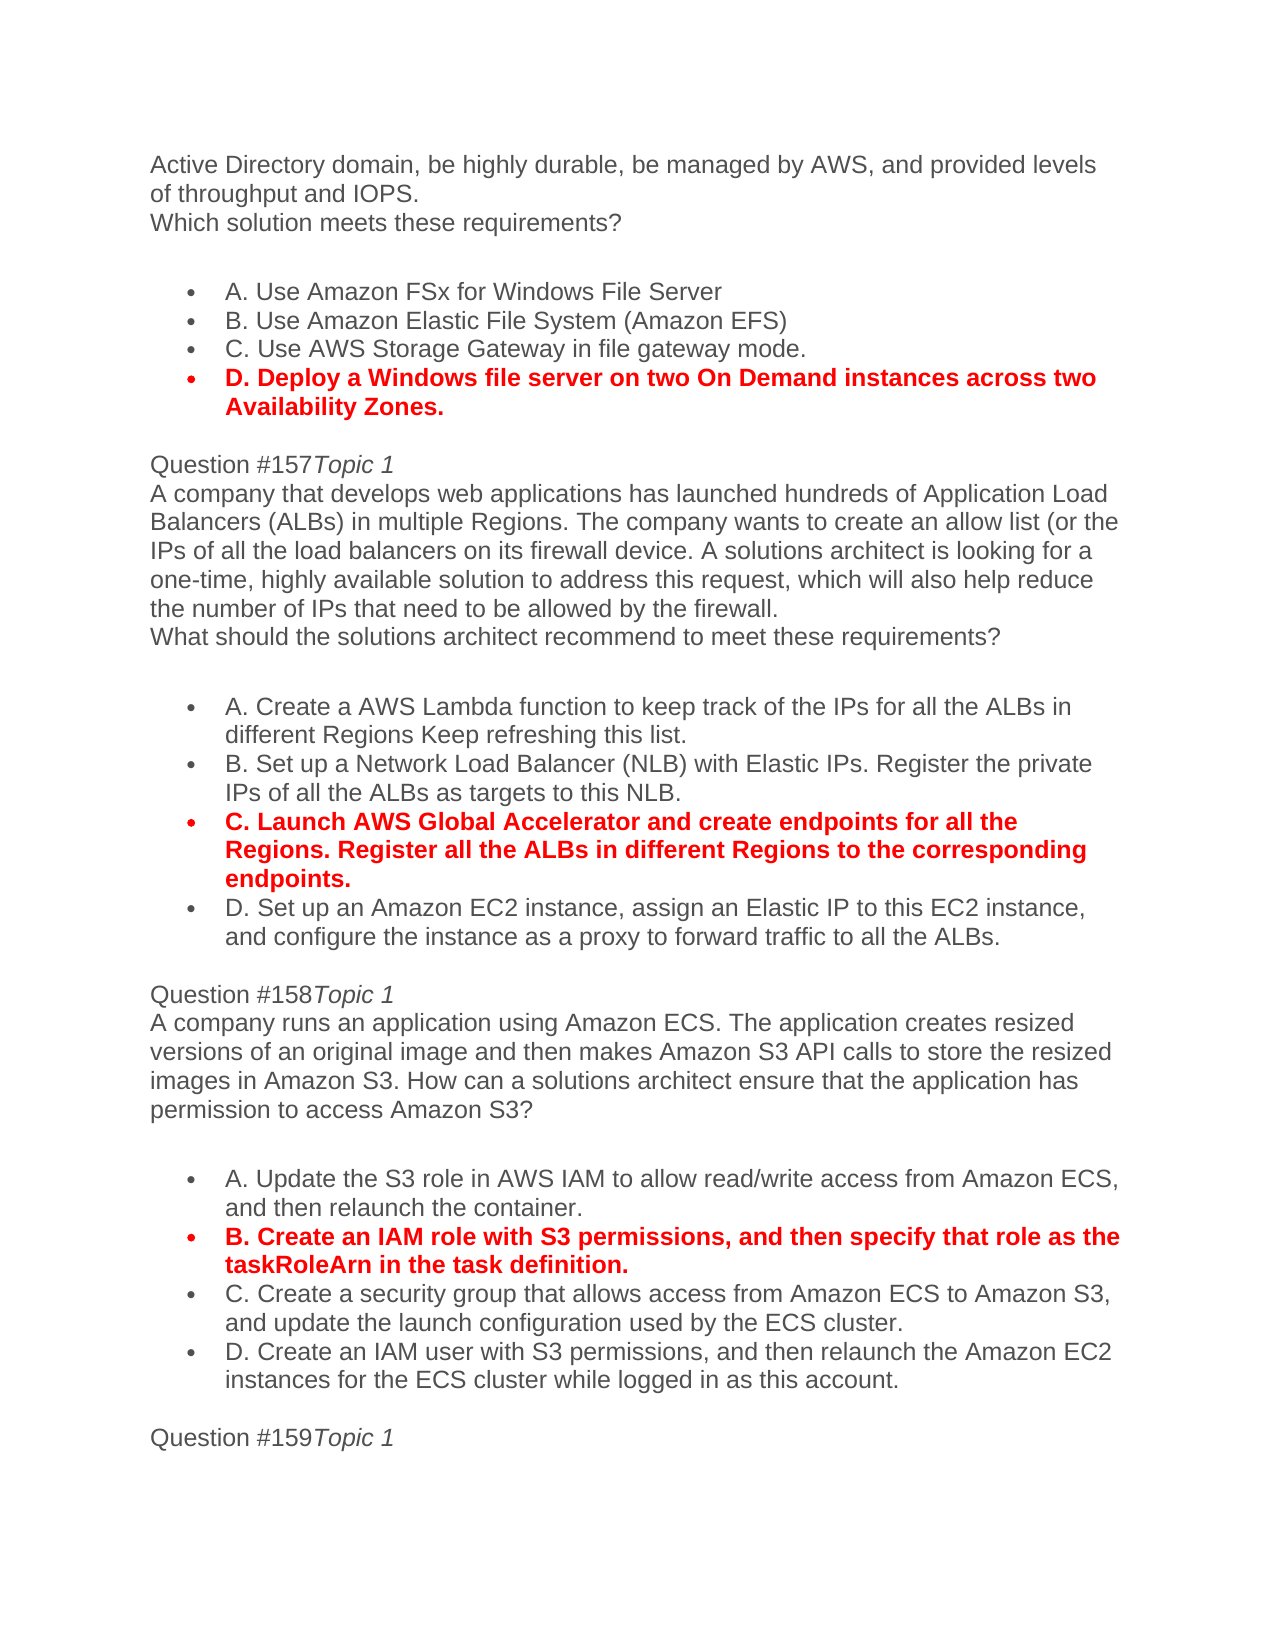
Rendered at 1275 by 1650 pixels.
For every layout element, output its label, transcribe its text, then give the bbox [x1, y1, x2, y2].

list D. Create an IAM user with S3 permissions, and then relaunch the Amazon EC2 instances for the ECS cluster while logged in as this account. [187, 1336, 1125, 1394]
list A. Update the S3 role in AWS IAM to allow read/write access from Amazon ECS, and then relaunch the container. [187, 1164, 1125, 1221]
list C. Create a security group that allows access from Amazon ECS to Amazon S3, and update the launch configuration used by the ECS cluster. [187, 1279, 1125, 1336]
text A company runs an application using Amazon ECS. The application creates resized versions of an original image and then makes Amazon S3 API calls to store the resized images in Amazon S3. How can a solutions architect ensure that the application has permission to access Amazon S3? [150, 1008, 1125, 1123]
text Question #159Topic 1 [150, 1423, 1125, 1452]
text Question #157Topic 1 [150, 450, 1125, 478]
text A company that develops web applications has launched hundreds of Application Load Balancers (ALBs) in multiple Regions. The company wants to create an allow list (or the IPs of all the load balancers on its firewall device. A solutions architect is looking for a one-time, highly available solution to address this request, which will also help reduce the number of IPs that need to be allowed by the firewall. What should the solutions architect recommend to meet these requirements? [150, 478, 1125, 651]
list D. Deploy a Windows file server on two On Demand instances across two Availability Zones. [187, 363, 1125, 421]
list B. Create an IAM role with S3 permissions, and then specify that role as the taskRoleArn in the task definition. [187, 1221, 1125, 1279]
list D. Set up an Amazon EC2 instance, assign an Elastic IP to this EC2 instance, and configure the instance as a proxy to forward traffic to all the ALBs. [187, 893, 1125, 950]
list B. Set up a Network Load Balancer (NLB) with Elastic IPs. Register the private IPs of all the ALBs as targets to this NLB. [187, 749, 1125, 807]
list C. Use AWS Storage Gateway in file gateway mode. [187, 334, 1125, 363]
list A. Use Amazon FSx for Windows File Server [187, 277, 1125, 306]
list A. Create a AWS Lambda function to keep track of the IPs for all the ALBs in different Regions Keep refreshing this list. [187, 692, 1125, 749]
list B. Use Amazon Elastic File System (Amazon EFS) [187, 306, 1125, 334]
text Question #158Topic 1 [150, 979, 1125, 1008]
list C. Launch AWS Global Accelerator and create endpoints for all the Regions. Register all the ALBs in different Regions to the corresponding endpoints. [187, 807, 1125, 893]
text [150, 150, 1125, 236]
